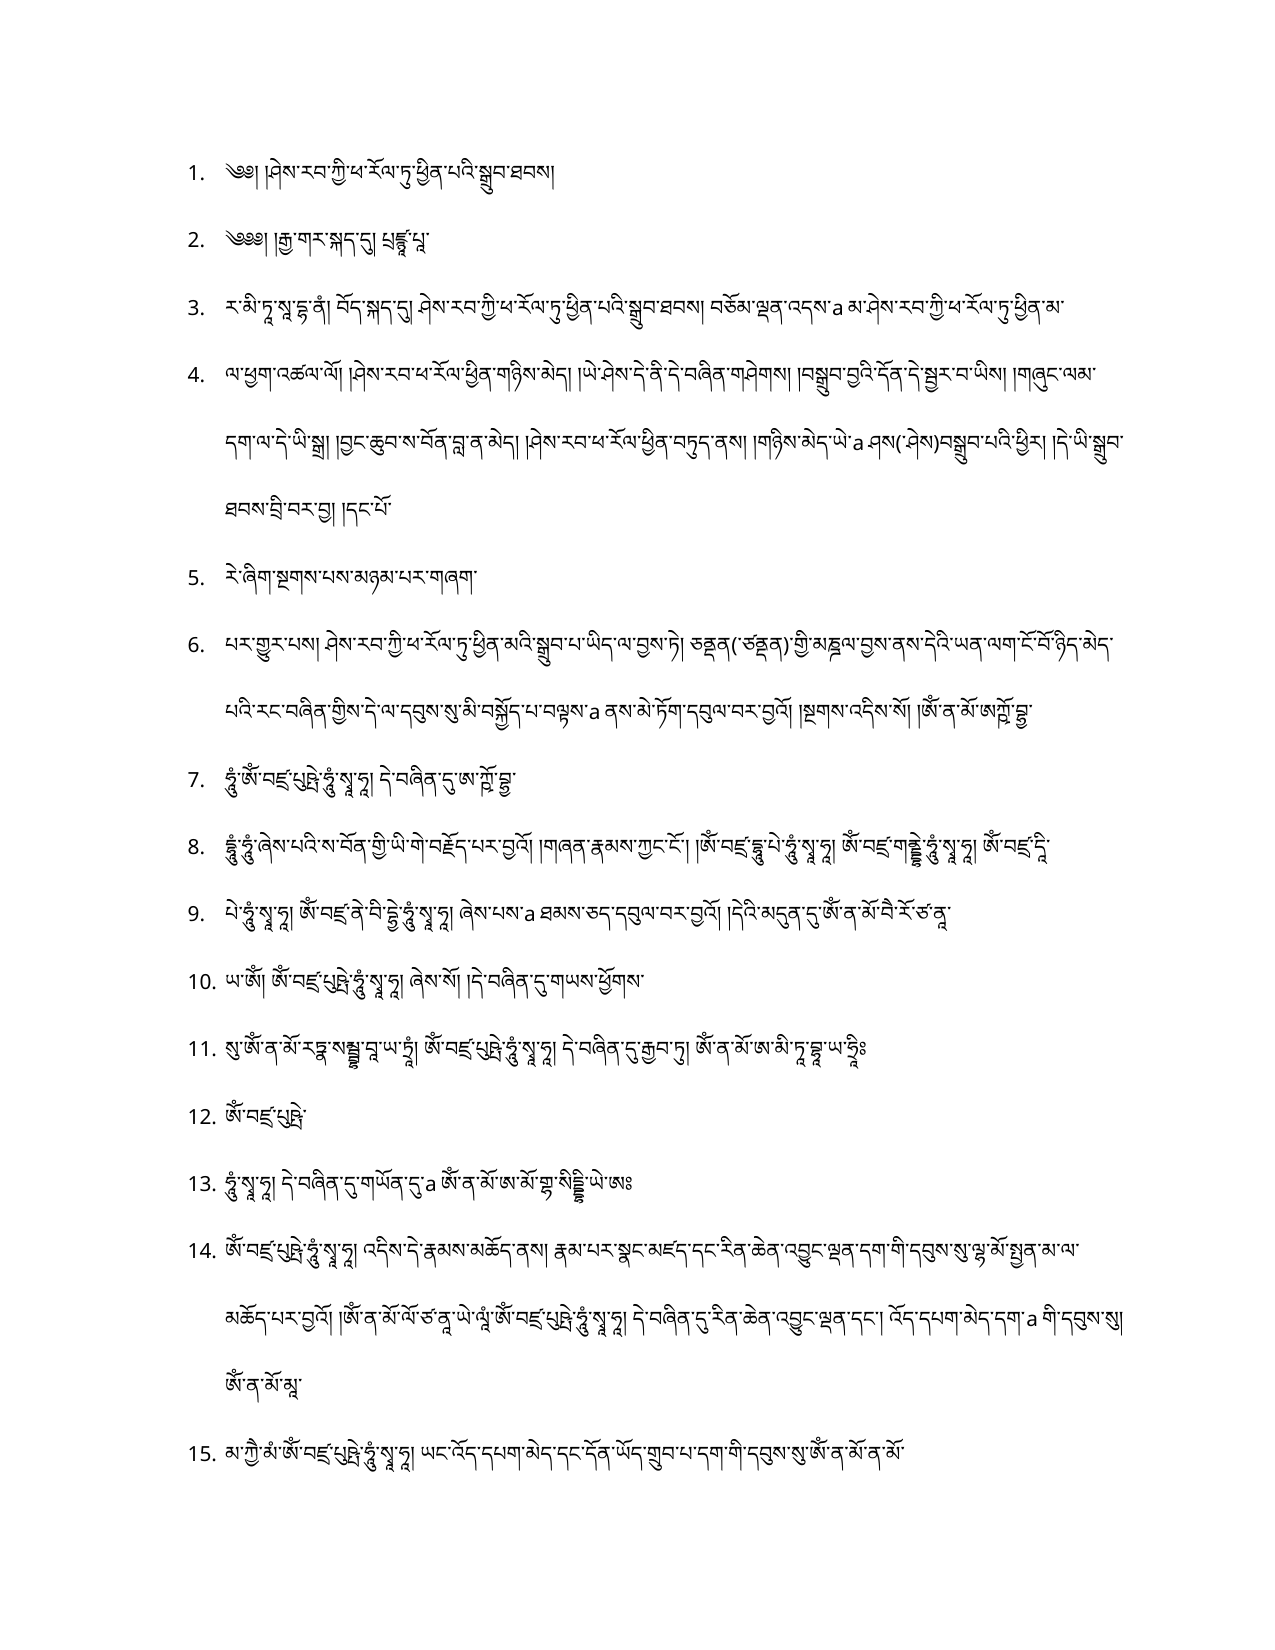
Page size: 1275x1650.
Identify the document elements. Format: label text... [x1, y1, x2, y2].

list པེ་ཧཱུཾ་སྭཱ་ཧཱ། ཨོཾ་བཛྲ་ནེ་བི་དྷྱེ་ཧཱུཾ་སྭཱ་ཧཱ། ཞེས་པས་aཐམས་ཅད་དབུལ་བར་བྱའོ། །དེའི་མདུན་དུ་ཨོཾ་ན་མོ་བཻ་རོ་ཙ་ནཱ་ [187, 891, 1125, 950]
list སུ་ཨོཾ་ན་མོ་རཏྣ་སམྦྷ་བཱ་ཡ་ཏྲཱཾ། ཨོཾ་བཛྲ་པུཥྤེ་ཧཱུཾ་སྭཱ་ཧཱ། དེ་བཞིན་དུ་རྒྱབ་ཏུ། ཨོཾ་ན་མོ་ཨ་མི་ཏཱ་བྷཱ་ཡ་ཧྲཱིཿ [187, 1026, 1125, 1085]
list རེ་ཞིག་སྔགས་པས་མཉམ་པར་གཞག་ [187, 554, 1125, 613]
list ར་མི་ཏཱ་སཱ་དྷ་ནཾ། བོད་སྐད་དུ། ཤེས་རབ་ཀྱི་ཕ་རོལ་ཏུ་ཕྱིན་པའི་སྒྲུབ་ཐབས། བཅོམ་ལྡན་འདས་aམ་ཤེས་རབ་ཀྱི་ཕ་རོལ་ཏུ་ཕྱིན་མ་ [187, 285, 1125, 343]
list ལ་ཕྱག་འཚལ་ལོ། །ཤེས་རབ་ཕ་རོལ་ཕྱིན་གཉིས་མེད། །ཡེ་ཤེས་དེ་ནི་དེ་བཞིན་གཤེགས། །བསྒྲུབ་བྱའི་དོན་དེ་སྦྱར་བ་ཡིས། །གཞུང་ལམ་དག་ལ་དེ་ཡི་སྒྲ། །བྱང་ཆུབ་ས་བོན་བླ་ན་མེད། །ཤེས་རབ་ཕ་རོལ་ཕྱིན་བཏུད་ནས། །གཉིས་མེད་ཡེ་aཤས(་ཤེས)བསྒྲུབ་པའི་ཕྱིར། །དེ་ཡི་སྒྲུབ་ཐབས་བྲི་བར་བྱ། །དང་པོ་ [187, 352, 1125, 546]
list ༄༅༅། །རྒྱ་གར་སྐད་དུ། པྲཛྙཱ་པཱ་ [187, 217, 1125, 276]
list ཨོཾ་བཛྲ་པུཥྤེ་ [187, 1093, 1125, 1152]
list ༄༅། །ཤེས་རབ་ཀྱི་ཕ་རོལ་ཏུ་ཕྱིན་པའི་སྒྲུབ་ཐབས། [187, 150, 1125, 209]
list ཧཱུཾ་སྭཱ་ཧཱ། དེ་བཞིན་དུ་གཡོན་དུ་aཨོཾ་ན་མོ་ཨ་མོ་གྷ་སིདྡྷི་ཡེ་ཨཿ [187, 1161, 1125, 1219]
list ཨོཾ་བཛྲ་པུཥྤེ་ཧཱུཾ་སྭཱ་ཧཱ། འདིས་དེ་རྣམས་མཆོད་ནས། རྣམ་པར་སྣང་མཛད་དང་རིན་ཆེན་འབྱུང་ལྡན་དག་གི་དབུས་སུ་ལྷ་མོ་སྤྱན་མ་ལ་མཆོད་པར་བྱའོ། །ཨོཾ་ན་མོ་ལོ་ཙ་ནཱ་ཡེ་ལཱཾ་ཨོཾ་བཛྲ་པུཥྤེ་ཧཱུཾ་སྭཱ་ཧཱ། དེ་བཞིན་དུ་རིན་ཆེན་འབྱུང་ལྡན་དང༌། འོད་དཔག་མེད་དག་aགི་དབུས་སུ། ཨོཾ་ན་མོ་མཱ་ [187, 1228, 1125, 1422]
list དྷཱུཾ་ཧཱུཾ་ཞེས་པའི་ས་བོན་གྱི་ཡི་གེ་བརྗོད་པར་བྱའོ། །གཞན་རྣམས་ཀྱང་ངོ༌། །ཨོཾ་བཛྲ་དྷཱུ་པེ་ཧཱུཾ་སྭཱ་ཧཱ། ཨོཾ་བཛྲ་གནྡྷེ་ཧཱུཾ་སྭཱ་ཧཱ། ཨོཾ་བཛྲ་དཱི་ [187, 824, 1125, 883]
list ཧཱུཾ་ཨོཾ་བཛྲ་པུཥྤེ་ཧཱུཾ་སྭཱ་ཧཱ། དེ་བཞིན་དུ་ཨ་ཀྵོ་བྷྱ་ [187, 757, 1125, 815]
list ཡ་ཨོཾ། ཨོཾ་བཛྲ་པུཥྤེ་ཧཱུཾ་སྭཱ་ཧཱ། ཞེས་སོ། །དེ་བཞིན་དུ་གཡས་ཕྱོགས་ [187, 959, 1125, 1017]
list མ་ཀྱཻ་མཾ་ཨོཾ་བཛྲ་པུཥྤེ་ཧཱུཾ་སྭཱ་ཧཱ། ཡང་འོད་དཔག་མེད་དང་དོན་ཡོད་གྲུབ་པ་དག་གི་དབུས་སུ་ཨོཾ་ན་མོ་ན་མོ་ [187, 1431, 1125, 1489]
list པར་གྱུར་པས། ཤེས་རབ་ཀྱི་ཕ་རོལ་ཏུ་ཕྱིན་མའི་སྒྲུབ་པ་ཡིད་ལ་བྱས་ཏེ། ཅནྡན(་ཙནྡན)་གྱི་མཎྜལ་བྱས་ནས་དེའི་ཡན་ལག་ངོ་བོ་ཉིད་མེད་པའི་རང་བཞིན་གྱིས་དེ་ལ་དབུས་སུ་མི་བསྐྱོད་པ་བལྟས་aནས་མེ་ཏོག་དབུལ་བར་བྱའོ། །སྔགས་འདིས་སོ། །ཨོཾ་ན་མོ་ཨཀྵོ་བྷྱ་ [187, 622, 1125, 748]
